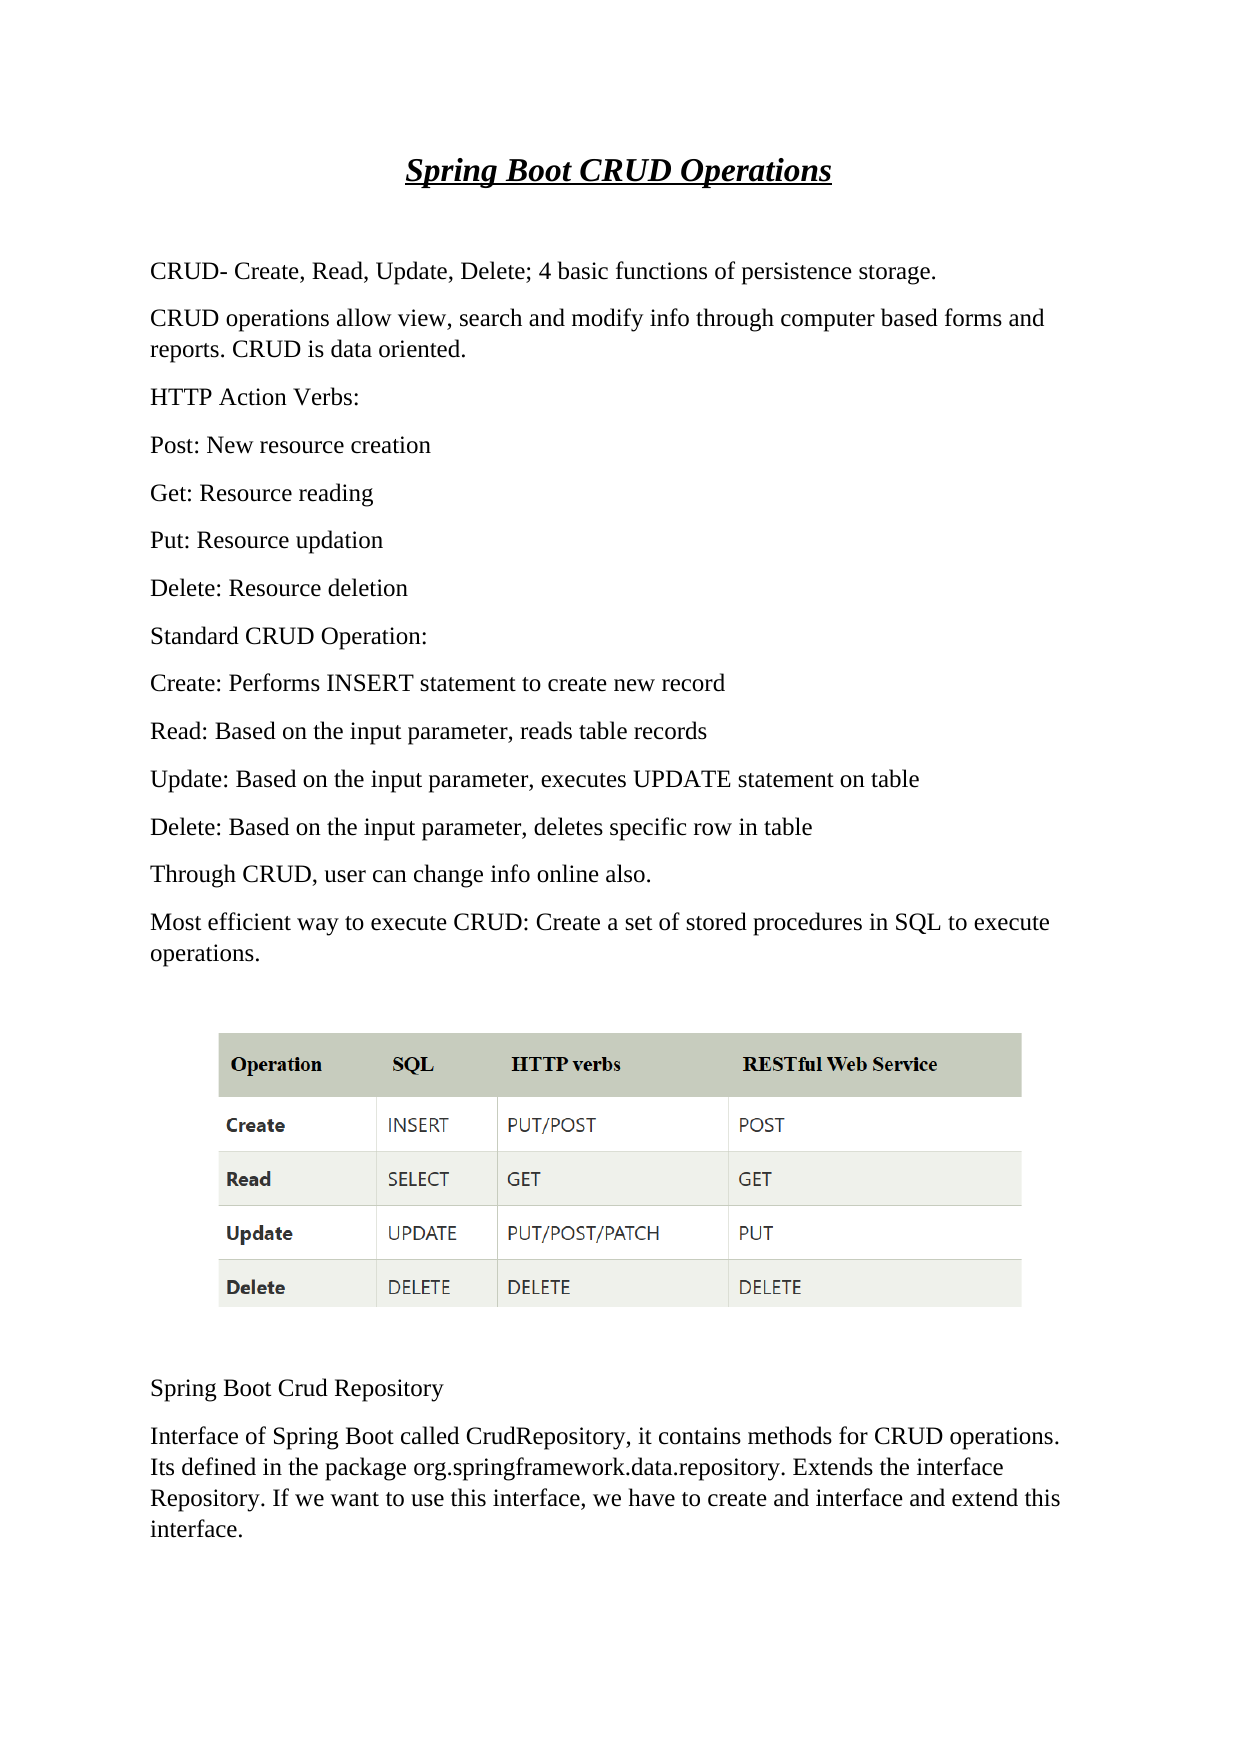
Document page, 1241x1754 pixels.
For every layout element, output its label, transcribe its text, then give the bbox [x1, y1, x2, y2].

text Most efficient way to execute CRUD: Create a set of stored procedures in SQL to execute operations. [150, 907, 1090, 967]
text Get: Resource reading [150, 478, 1090, 506]
text Delete: Resource deletion [150, 573, 1090, 602]
text CRUD operations allow view, search and modify info through computer based forms and reports. CRUD is data oriented. [150, 303, 1090, 363]
text Interface of Spring Boot called CrudRepository, it contains methods for CRUD operations. Its defined in the package org.springframework.data.repository. Extends the interface Repository. If we want to use this interface, we have to create and interface and extend this interface. [150, 1421, 1090, 1543]
picture [218, 1033, 1022, 1307]
text Delete: Based on the input parameter, deletes specific row in table [150, 812, 1090, 840]
text Update: Based on the input parameter, executes UPDATE statement on table [150, 764, 1090, 793]
text Standard CRUD Operation: [150, 621, 1090, 649]
text Through CRUD, user can change info online also. [150, 859, 1090, 888]
text HTTP Action Verbs: [150, 382, 1090, 411]
text Spring Boot Crud Repository [150, 1373, 1090, 1402]
text CRUD- Create, Read, Update, Delete; 4 basic functions of persistence storage. [150, 256, 1090, 284]
text Post: New resource creation [150, 430, 1090, 459]
text Create: Performs INSERT statement to create new record [150, 668, 1090, 697]
text Spring Boot CRUD Operations [150, 150, 1090, 188]
text Put: Resource updation [150, 525, 1090, 554]
text Read: Based on the input parameter, reads table records [150, 716, 1090, 745]
